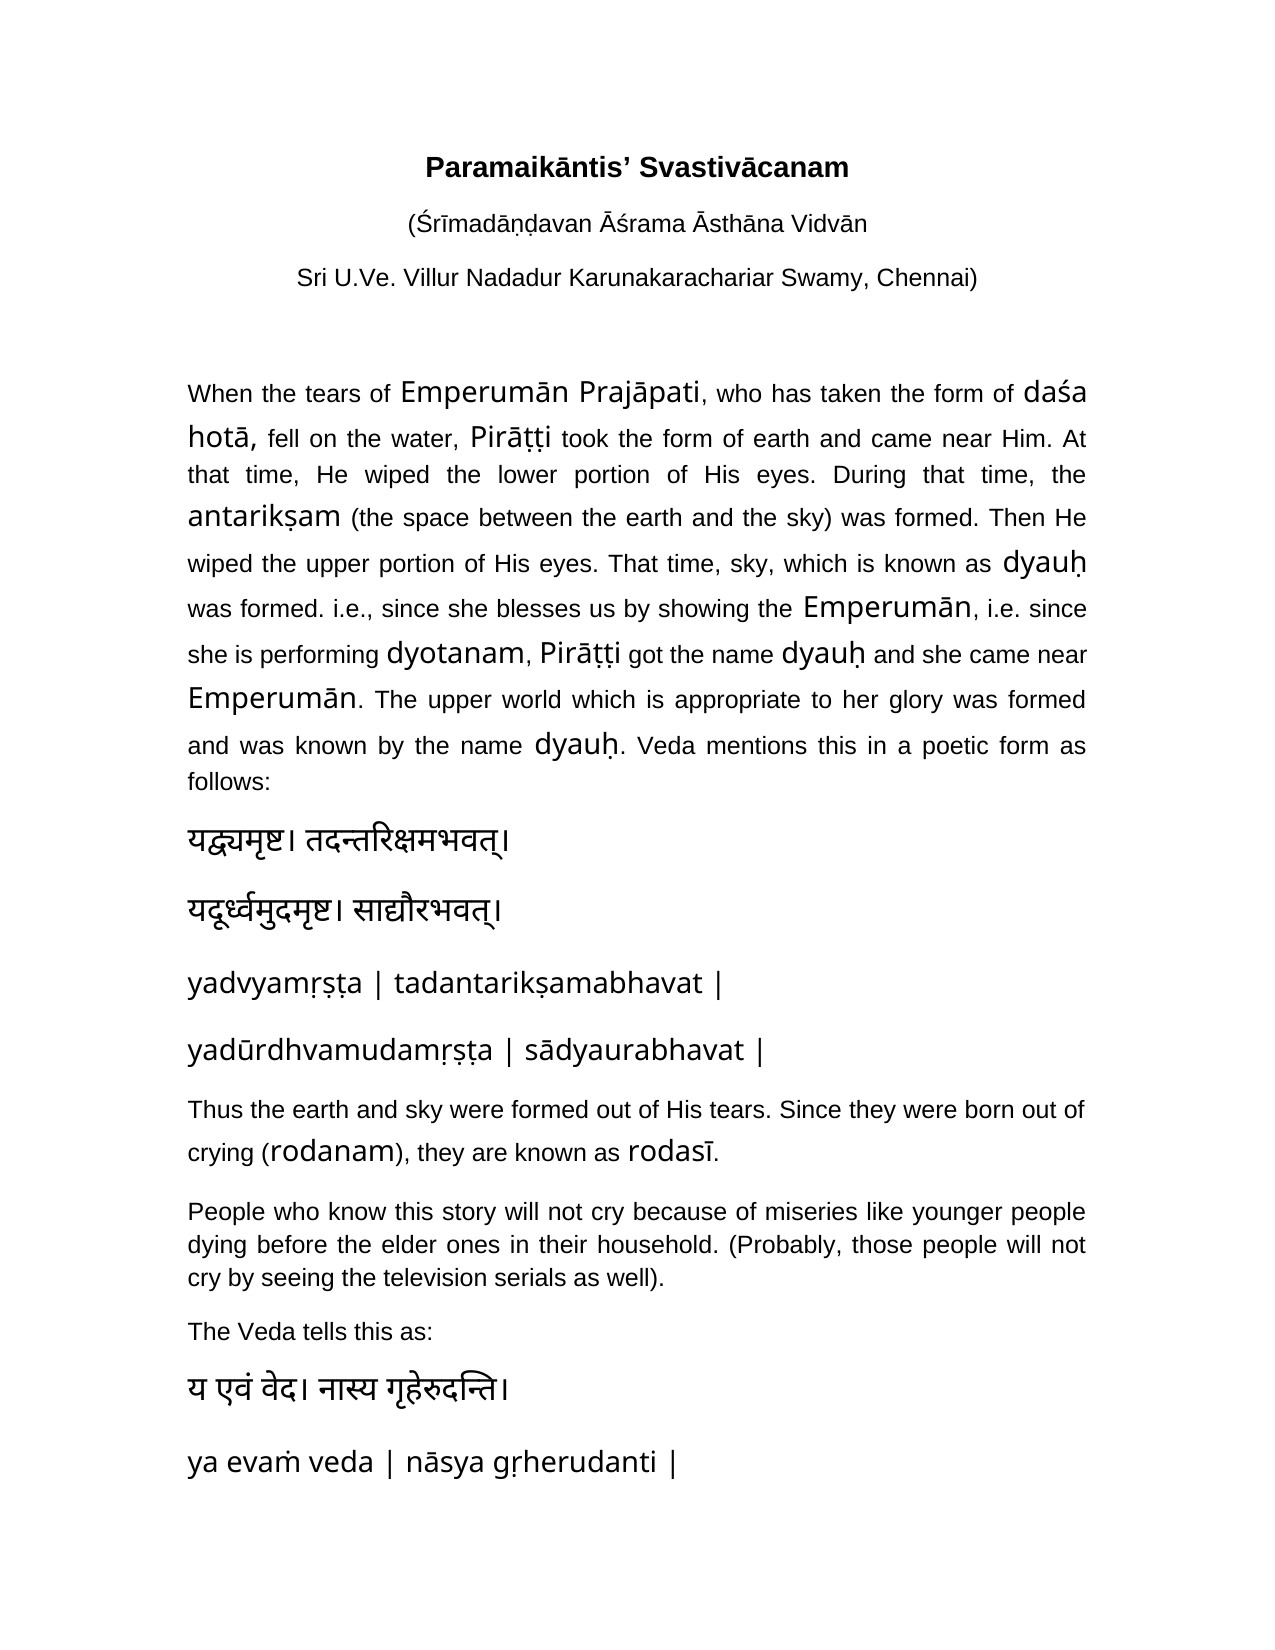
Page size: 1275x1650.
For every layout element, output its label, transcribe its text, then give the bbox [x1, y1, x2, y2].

text When the tears of Emperumān Prajāpati, who has taken the form of daśa hotā, fell on the water, Pirāṭṭi took the form of earth and came near Him. At that time, He wiped the lower portion of His eyes. During that time, the antarikṣam (the space between the earth and the sky) was formed. Then He wiped the upper portion of His eyes. That time, sky, which is known as dyauḥ was formed. i.e., since she blesses us by showing the Emperumān, i.e. since she is performing dyotanam, Pirāṭṭi got the name dyauḥ and she came near Emperumān. The upper world which is appropriate to her glory was formed and was known by the name dyauḥ. Veda mentions this in a poetic form as follows: [187, 371, 1087, 796]
text ya evaṁ veda | nāsya gṛherudanti | [187, 1441, 1087, 1481]
text य एवं वेद। नास्य गृहेरुदन्ति। [187, 1370, 1087, 1414]
text (śrīmadāṇḍavan āśrama āsthāna Vidvān [187, 209, 1087, 238]
text The Veda tells this as: [187, 1317, 1087, 1345]
text Thus the earth and sky were formed out of His tears. Since they were born out of crying (rodanam), they are known as rodasī. [187, 1096, 1087, 1170]
text Sri U.Ve. Villur Nadadur Karunakarachariar Swamy, Chennai) [187, 263, 1087, 292]
text yadūrdhvamudamṛṣṭa | sādyaurabhavat | [187, 1029, 1087, 1069]
text yadvyamṛṣṭa | tadantarikṣamabhavat | [187, 963, 1087, 1002]
text यद्व्यमृष्ट। तदन्तरिक्षमभवत्। [187, 821, 1087, 864]
text People who know this story will not cry because of miseries like younger people dying before the elder ones in their household. (Probably, those people will not cry by seeing the television serials as well). [187, 1197, 1087, 1291]
text यदूर्ध्वमुदमृष्ट। साद्यौरभवत्। [187, 892, 1087, 935]
text Paramaikāntis’ Svastivācanam [187, 150, 1087, 183]
